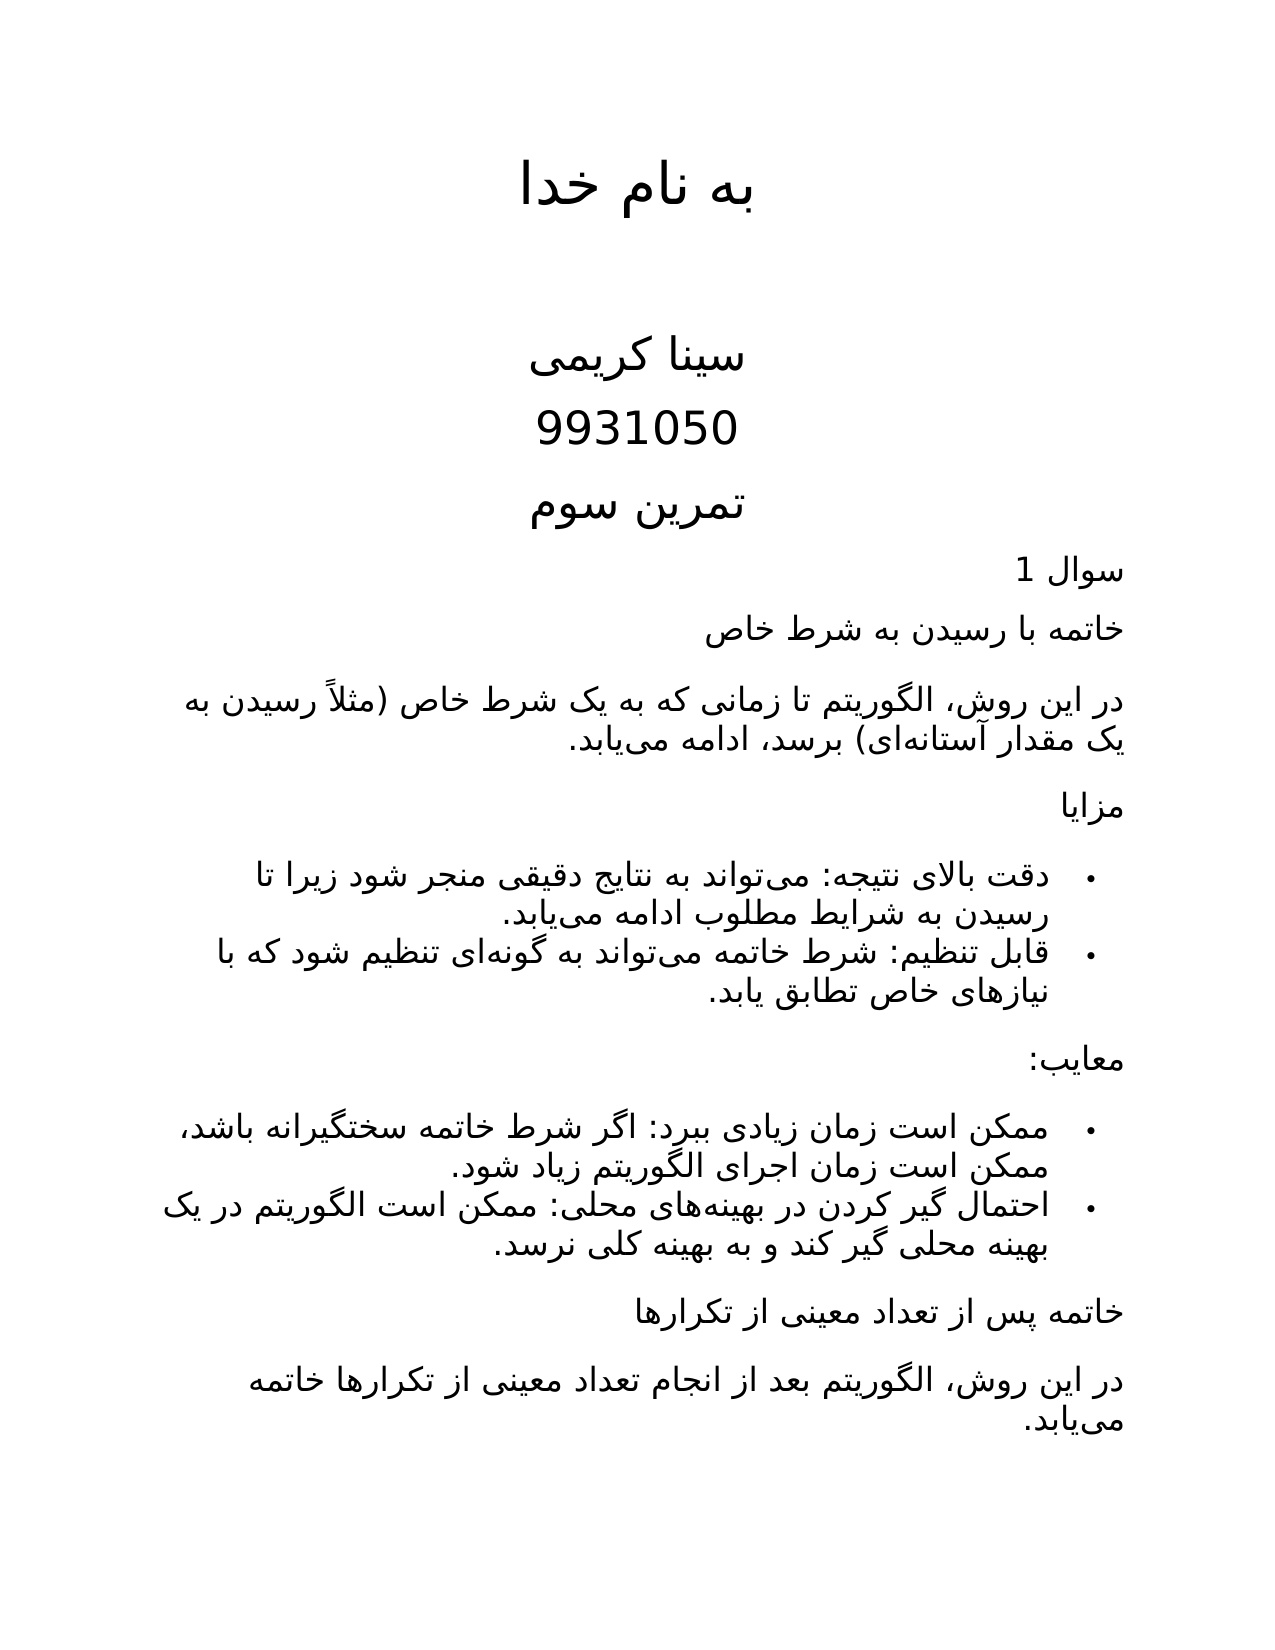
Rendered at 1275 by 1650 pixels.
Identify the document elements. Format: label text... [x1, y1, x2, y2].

text تمرین سوم [150, 476, 1125, 530]
list دقت بالای نتیجه: می‌تواند به نتایج دقیقی منجر شود زیرا تا رسیدن به شرایط مطلوب ادامه می‌یابد. [150, 855, 1087, 933]
text 9931050 [150, 402, 1125, 456]
list قابل تنظیم: شرط خاتمه می‌تواند به گونه‌ای تنظیم شود که با نیازهای خاص تطابق یابد. [150, 933, 1087, 1010]
text در این روش، الگوریتم بعد از انجام تعداد معینی از تکرارها خاتمه می‌یابد. [150, 1360, 1125, 1438]
text معایب: [150, 1039, 1125, 1078]
text در این روش، الگوریتم تا زمانی که به یک شرط خاص (مثلاً رسیدن به یک مقدار آستانه‌ای) برسد، ادامه می‌یابد. [150, 680, 1125, 758]
list احتمال گیر کردن در بهینه‌های محلی: ممکن است الگوریتم در یک بهینه محلی گیر کند و به بهینه کلی نرسد. [150, 1185, 1087, 1263]
text سوال 1 [150, 551, 1125, 589]
text سینا کریمی [150, 328, 1125, 381]
list ممکن است زمان زیادی ببرد: اگر شرط خاتمه سختگیرانه باشد، ممکن است زمان اجرای الگوریتم زیاد شود. [150, 1108, 1087, 1185]
text مزایا [150, 787, 1125, 826]
text خاتمه با رسیدن به شرط خاص [150, 609, 1125, 648]
text خاتمه پس از تعداد معینی از تکرارها [150, 1292, 1125, 1331]
text به نام خدا [150, 150, 1125, 218]
